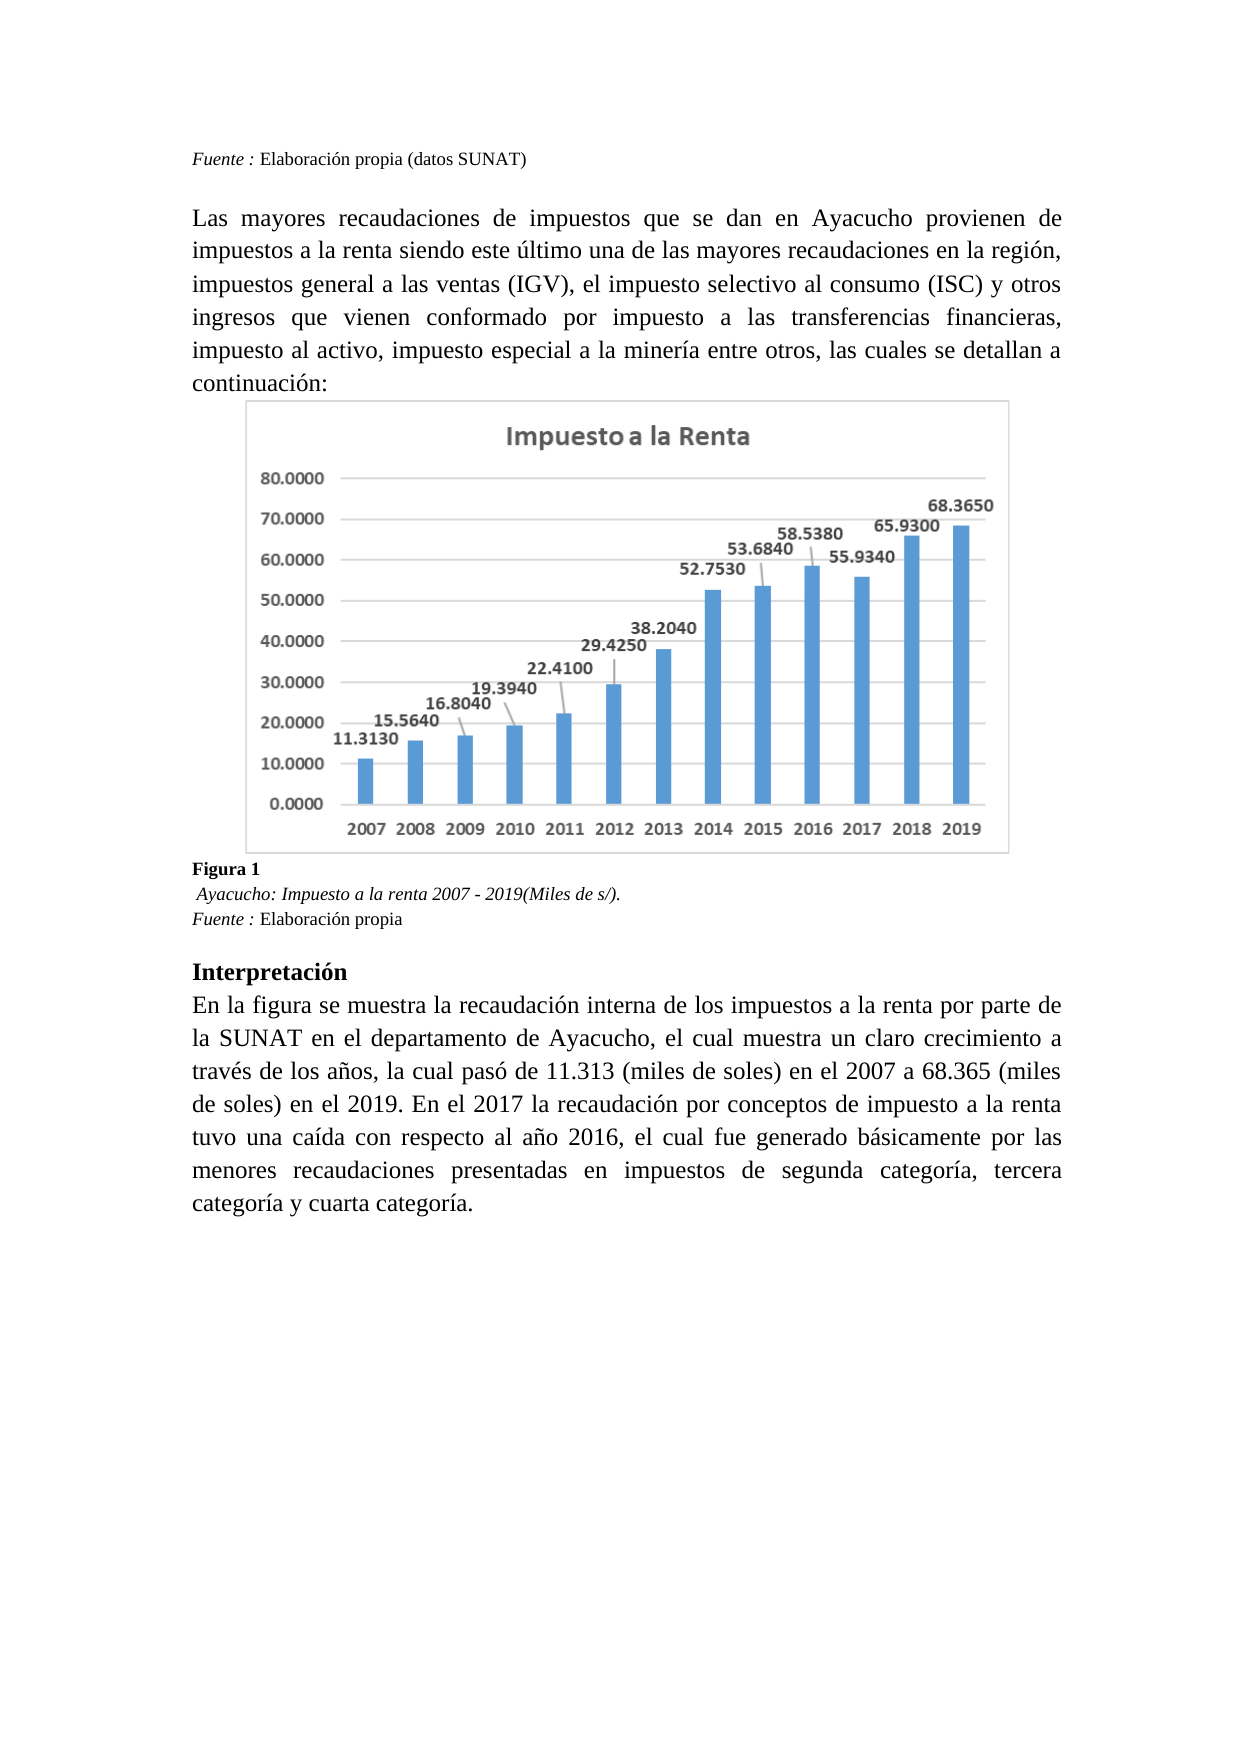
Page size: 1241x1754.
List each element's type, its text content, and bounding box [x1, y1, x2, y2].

text Fuente : Elaboración propia [192, 908, 1063, 929]
text Las mayores recaudaciones de impuestos que se dan en Ayacucho provienen de impuestos a la renta siendo este último una de las mayores recaudaciones en la región, impuestos general a las ventas (IGV), el impuesto selectivo al consumo (ISC) y otros ingresos que vienen conformado por impuesto a las transferencias financieras, impuesto al activo, impuesto especial a la minería entre otros, las cuales se detallan a continuación: [192, 203, 1063, 396]
text En la figura se muestra la recaudación interna de los impuestos a la renta por parte de la SUNAT en el departamento de Ayacucho, el cual muestra un claro crecimiento a través de los años, la cual pasó de 11.313 (miles de soles) en el 2007 a 68.365 (miles de soles) en el 2019. En el 2017 la recaudación por conceptos de impuesto a la renta tuvo una caída con respecto al año 2016, el cual fue generado básicamente por las menores recaudaciones presentadas en impuestos de segunda categoría, tercera categoría y cuarta categoría. [192, 990, 1063, 1217]
text Ayacucho: Impuesto a la renta 2007 - 2019(Miles de s/). [192, 883, 1063, 904]
picture [245, 400, 1010, 854]
text Figura 1 [192, 858, 1063, 879]
text Interpretación [192, 957, 1063, 986]
text Fuente : Elaboración propia (datos SUNAT) [192, 148, 1063, 169]
